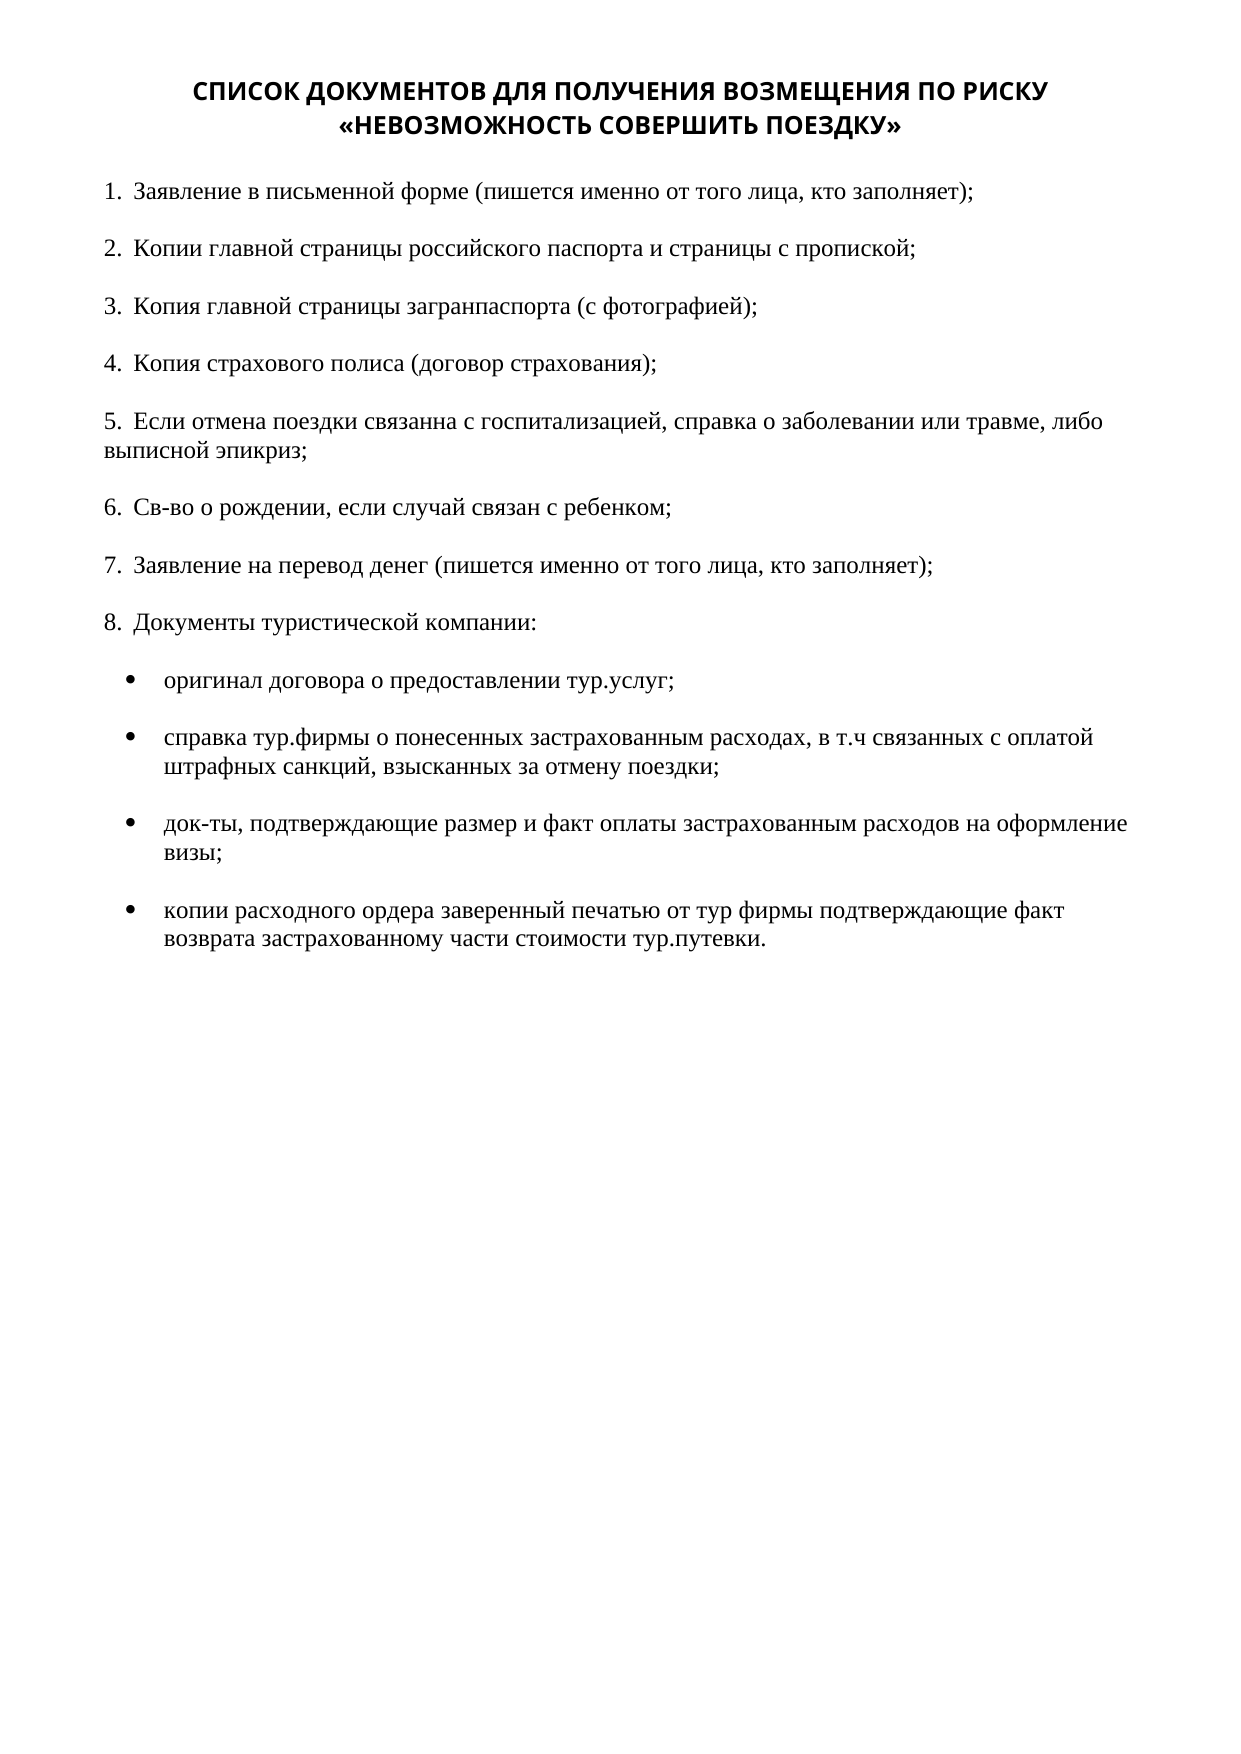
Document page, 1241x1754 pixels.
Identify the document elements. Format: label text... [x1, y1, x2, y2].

list справка тур.фирмы о понесенных застрахованным расходах, в т.ч связанных с оплатой штрафных санкций, взысканных за отмену поездки; [126, 722, 1152, 780]
list Копия главной страницы загранпаспорта (с фотографией); [103, 291, 1152, 320]
list док-ты, подтверждающие размер и факт оплаты застрахованным расходов на оформление визы; [126, 808, 1152, 866]
list Если отмена поездки связанна с госпитализацией, справка о заболевании или травме, либо выписной эпикриз; [103, 406, 1152, 463]
list Св-во о рождении, если случай связан с ребенком; [103, 492, 1152, 521]
list Заявление в письменной форме (пишется именно от того лица, кто заполняет); [103, 176, 1152, 205]
list Копия страхового полиса (договор страхования); [103, 348, 1152, 377]
list оригинал договора о предоставлении тур.услуг; [126, 665, 1152, 693]
list Документы туристической компании: [103, 607, 1152, 636]
list копии расходного ордера заверенный печатью от тур фирмы подтверждающие факт возврата застрахованному части стоимости тур.путевки. [126, 895, 1152, 952]
text СПИСОК ДОКУМЕНТОВ ДЛЯ ПОЛУЧЕНИЯ ВОЗМЕЩЕНИЯ ПО РИСКУ «НЕВОЗМОЖНОСТЬ СОВЕРШИТЬ ПОЕЗДКУ» [89, 74, 1152, 142]
list Копии главной страницы российского паспорта и страницы с пропиской; [103, 233, 1152, 262]
list Заявление на перевод денег (пишется именно от того лица, кто заполняет); [103, 550, 1152, 578]
